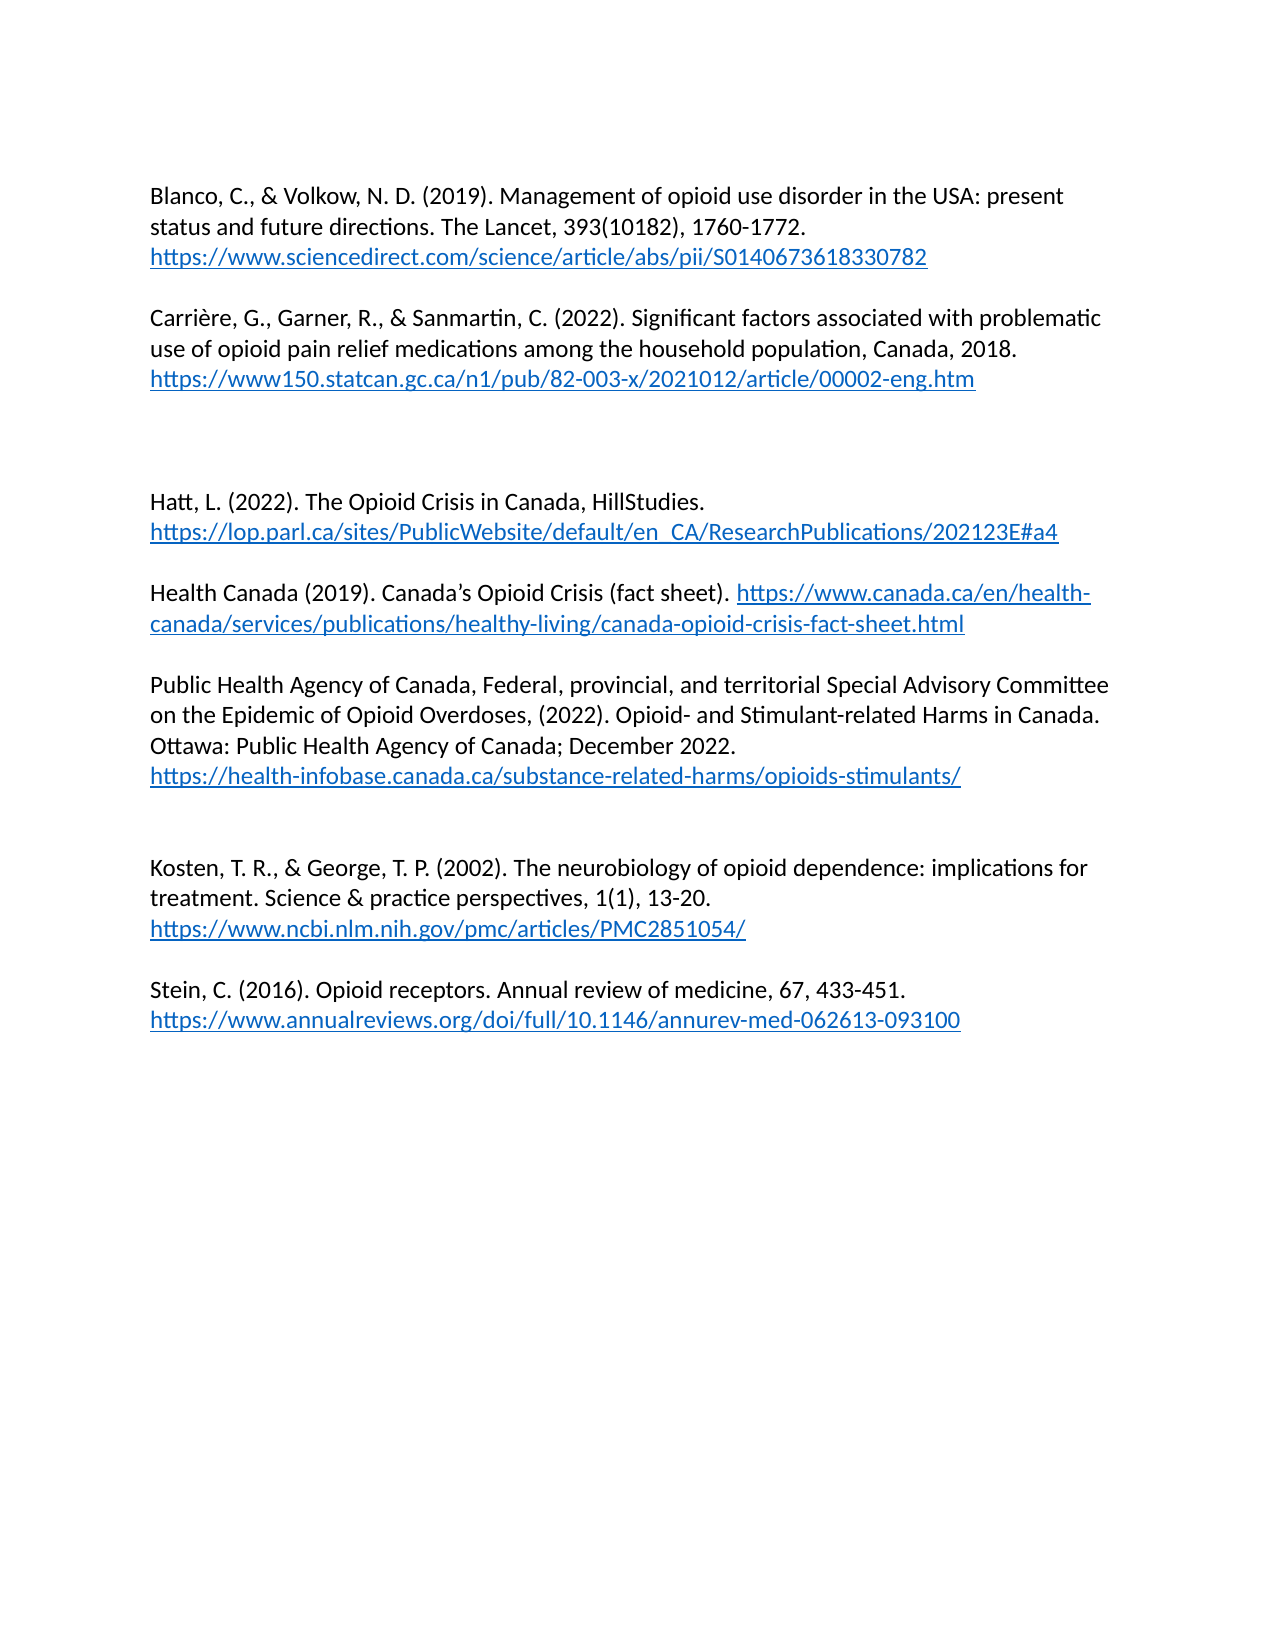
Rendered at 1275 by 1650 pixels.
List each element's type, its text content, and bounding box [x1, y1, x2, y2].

text Kosten, T. R., & George, T. P. (2002). The neurobiology of opioid dependence: implications for treatment. Science & practice perspectives, 1(1), 13-20. https://www.ncbi.nlm.nih.gov/pmc/articles/PMC2851054/ [150, 852, 1125, 943]
text Blanco, C., & Volkow, N. D. (2019). Management of opioid use disorder in the USA: present status and future directions. The Lancet, 393(10182), 1760-1772. https://www.sciencedirect.com/science/article/abs/pii/S0140673618330782 [150, 181, 1125, 272]
text Hatt, L. (2022). The Opioid Crisis in Canada, HillStudies. https://lop.parl.ca/sites/PublicWebsite/default/en_CA/ResearchPublications/202123E#a4 [150, 486, 1125, 547]
text Carrière, G., Garner, R., & Sanmartin, C. (2022). Significant factors associated with problematic use of opioid pain relief medications among the household population, Canada, 2018. https://www150.statcan.gc.ca/n1/pub/82-003-x/2021012/article/00002-eng.htm [150, 303, 1125, 394]
text Public Health Agency of Canada, Federal, provincial, and territorial Special Advisory Committee on the Epidemic of Opioid Overdoses, (2022). Opioid- and Stimulant-related Harms in Canada. Ottawa: Public Health Agency of Canada; December 2022. https://health-infobase.canada.ca/substance-related-harms/opioids-stimulants/ [150, 669, 1125, 791]
text Health Canada (2019). Canada’s Opioid Crisis (fact sheet). https://www.canada.ca/en/health-canada/services/publications/healthy-living/canada-opioid-crisis-fact-sheet.html [150, 577, 1125, 638]
text Stein, C. (2016). Opioid receptors. Annual review of medicine, 67, 433-451. https://www.annualreviews.org/doi/full/10.1146/annurev-med-062613-093100 [150, 974, 1125, 1035]
